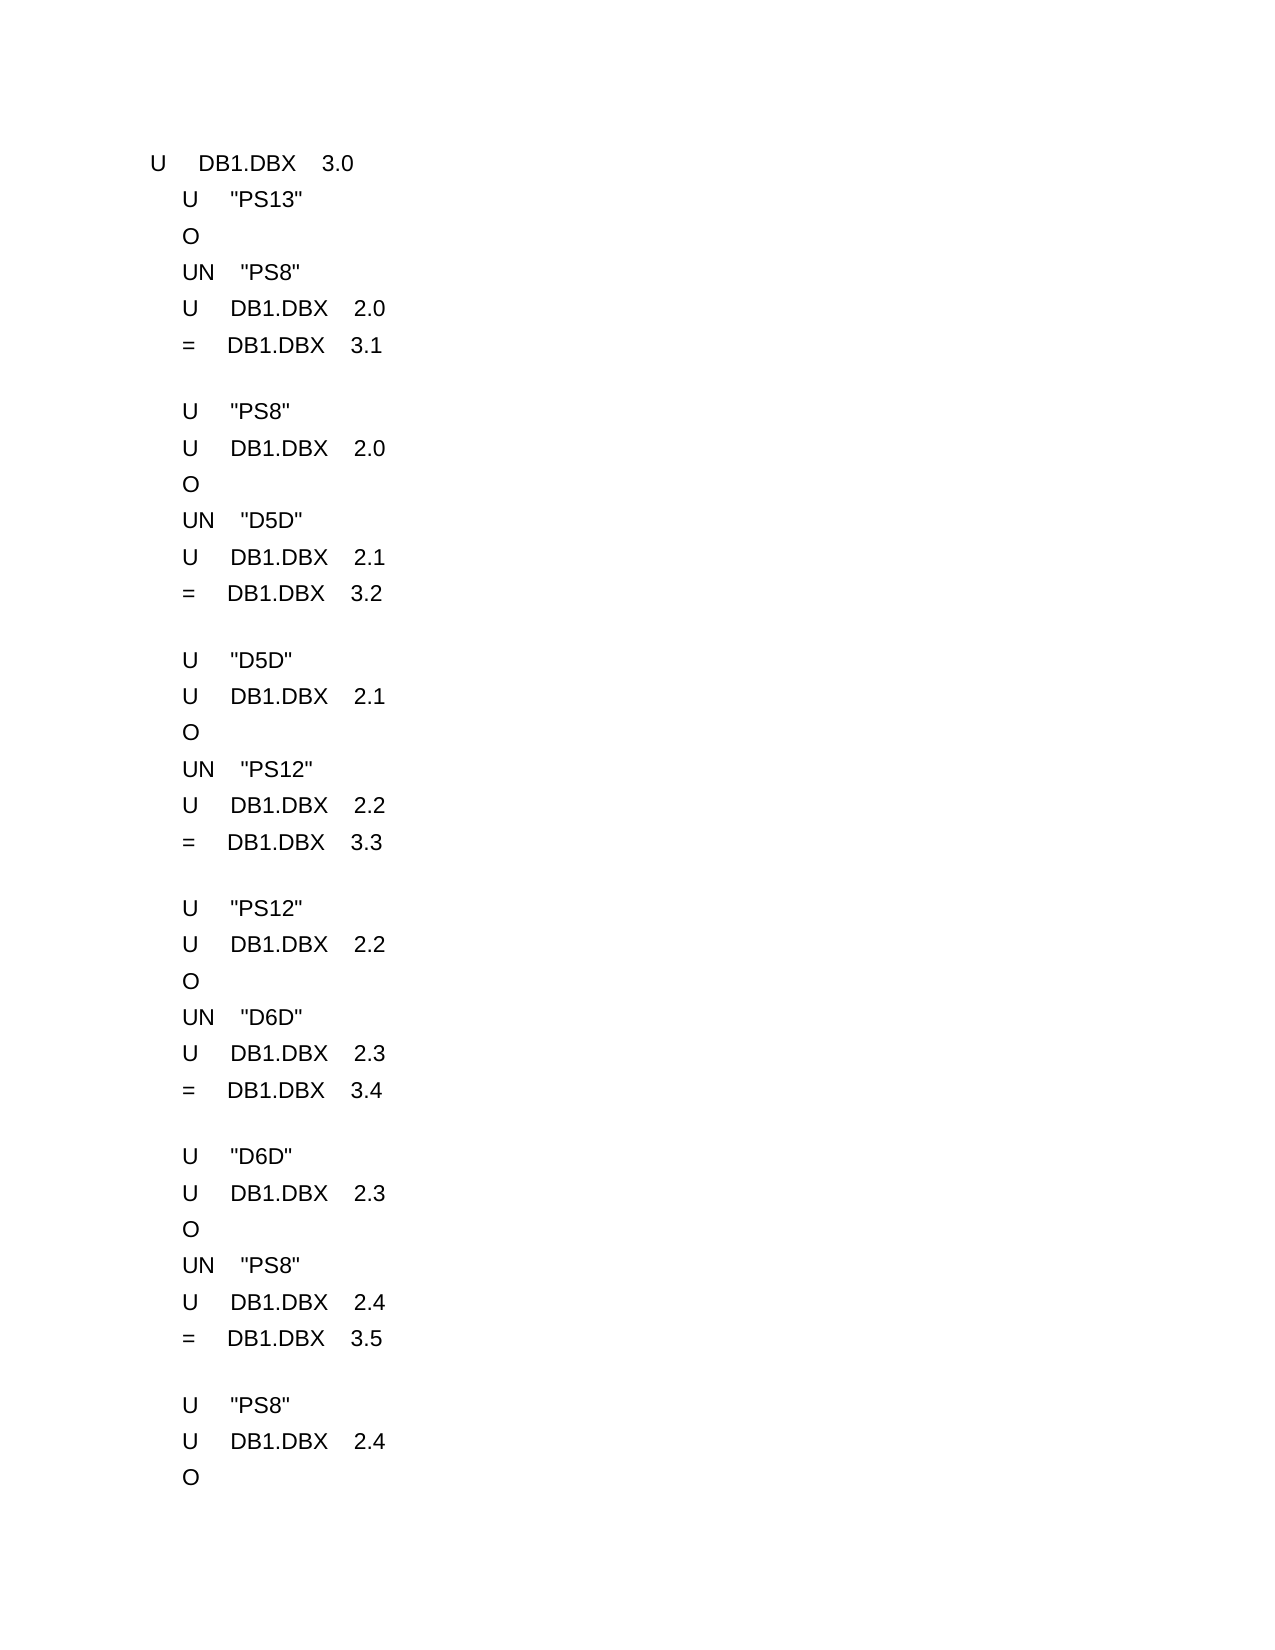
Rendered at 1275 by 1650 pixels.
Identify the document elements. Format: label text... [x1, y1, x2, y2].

text UN "PS8" [150, 259, 1125, 285]
text U "PS8" [150, 398, 1125, 425]
text U "D5D" [150, 647, 1125, 673]
text U "D6D" [150, 1143, 1125, 1170]
text UN "D5D" [150, 507, 1125, 534]
text U DB1.DBX 2.1 [150, 683, 1125, 709]
text = DB1.DBX 3.1 [150, 332, 1125, 358]
text O [150, 471, 1125, 497]
text O [150, 223, 1125, 249]
text U DB1.DBX 2.4 [150, 1289, 1125, 1315]
text U "PS12" [150, 895, 1125, 921]
text U DB1.DBX 2.2 [150, 931, 1125, 958]
text O [150, 1464, 1125, 1491]
text U DB1.DBX 2.2 [150, 792, 1125, 818]
text U DB1.DBX 2.1 [150, 544, 1125, 570]
text = DB1.DBX 3.5 [150, 1325, 1125, 1351]
text UN "PS12" [150, 756, 1125, 782]
text U DB1.DBX 2.3 [150, 1040, 1125, 1067]
text U DB1.DBX 2.0 [150, 435, 1125, 461]
text UN "PS8" [150, 1252, 1125, 1279]
text O [150, 1216, 1125, 1242]
text O [150, 719, 1125, 746]
text = DB1.DBX 3.4 [150, 1077, 1125, 1103]
text O [150, 968, 1125, 994]
text U DB1.DBX 2.4 [150, 1428, 1125, 1454]
text UN "D6D" [150, 1004, 1125, 1030]
text U DB1.DBX 2.0 [150, 295, 1125, 322]
text U "PS8" [150, 1392, 1125, 1418]
text U "PS13" [150, 186, 1125, 213]
text = DB1.DBX 3.2 [150, 580, 1125, 606]
text U DB1.DBX 2.3 [150, 1180, 1125, 1206]
text U DB1.DBX 3.0 [150, 150, 1125, 176]
text = DB1.DBX 3.3 [150, 828, 1125, 855]
